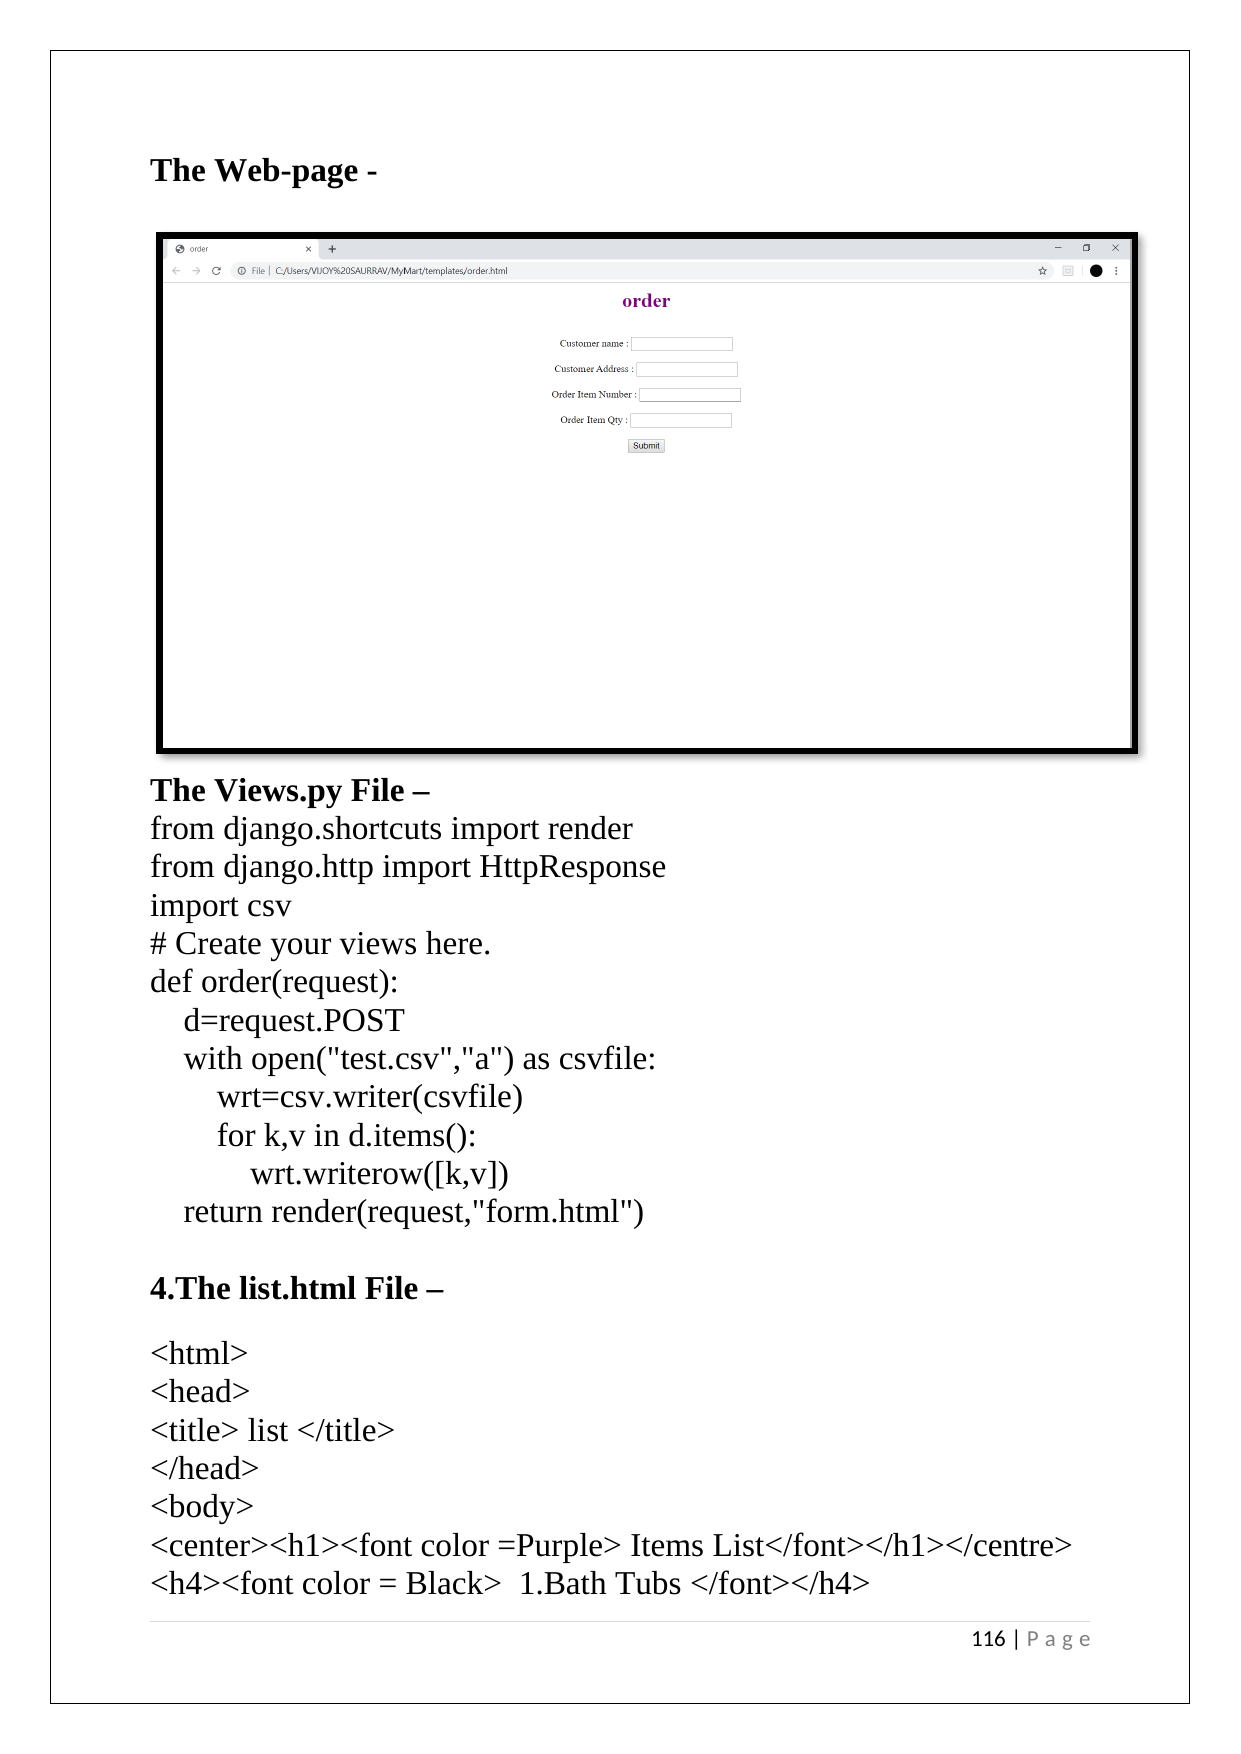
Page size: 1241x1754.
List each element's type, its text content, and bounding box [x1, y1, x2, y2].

text return render(request,"form.html") [150, 1192, 1090, 1230]
text from django.http import HttpResponse [150, 847, 1090, 885]
text 4.The list.html File – [150, 1268, 1090, 1307]
text wrt.writerow([k,v]) [150, 1153, 1090, 1192]
text d=request.POST [150, 1000, 1090, 1038]
picture [163, 239, 1130, 748]
text # Create your views here. [150, 923, 1090, 962]
text <h4><font color = Black> 1.Bath Tubs </font></h4> [150, 1563, 1090, 1602]
text import csv [150, 885, 1090, 923]
text <body> [150, 1487, 1090, 1525]
text from django.shortcuts import render [150, 808, 1090, 847]
text for k,v in d.items(): [150, 1115, 1090, 1153]
text <head> [150, 1372, 1090, 1410]
text def order(request): [150, 962, 1090, 1000]
text with open("test.csv","a") as csvfile: [150, 1038, 1090, 1077]
text wrt=csv.writer(csvfile) [150, 1077, 1090, 1115]
text The Views.py File – [150, 770, 1090, 808]
text </head> [150, 1448, 1090, 1487]
text <html> [150, 1333, 1090, 1372]
text <title> list </title> [150, 1410, 1090, 1448]
text The Web-page - [150, 150, 1090, 188]
text <center><h1><font color =Purple> Items List</font></h1></centre> [150, 1525, 1090, 1563]
